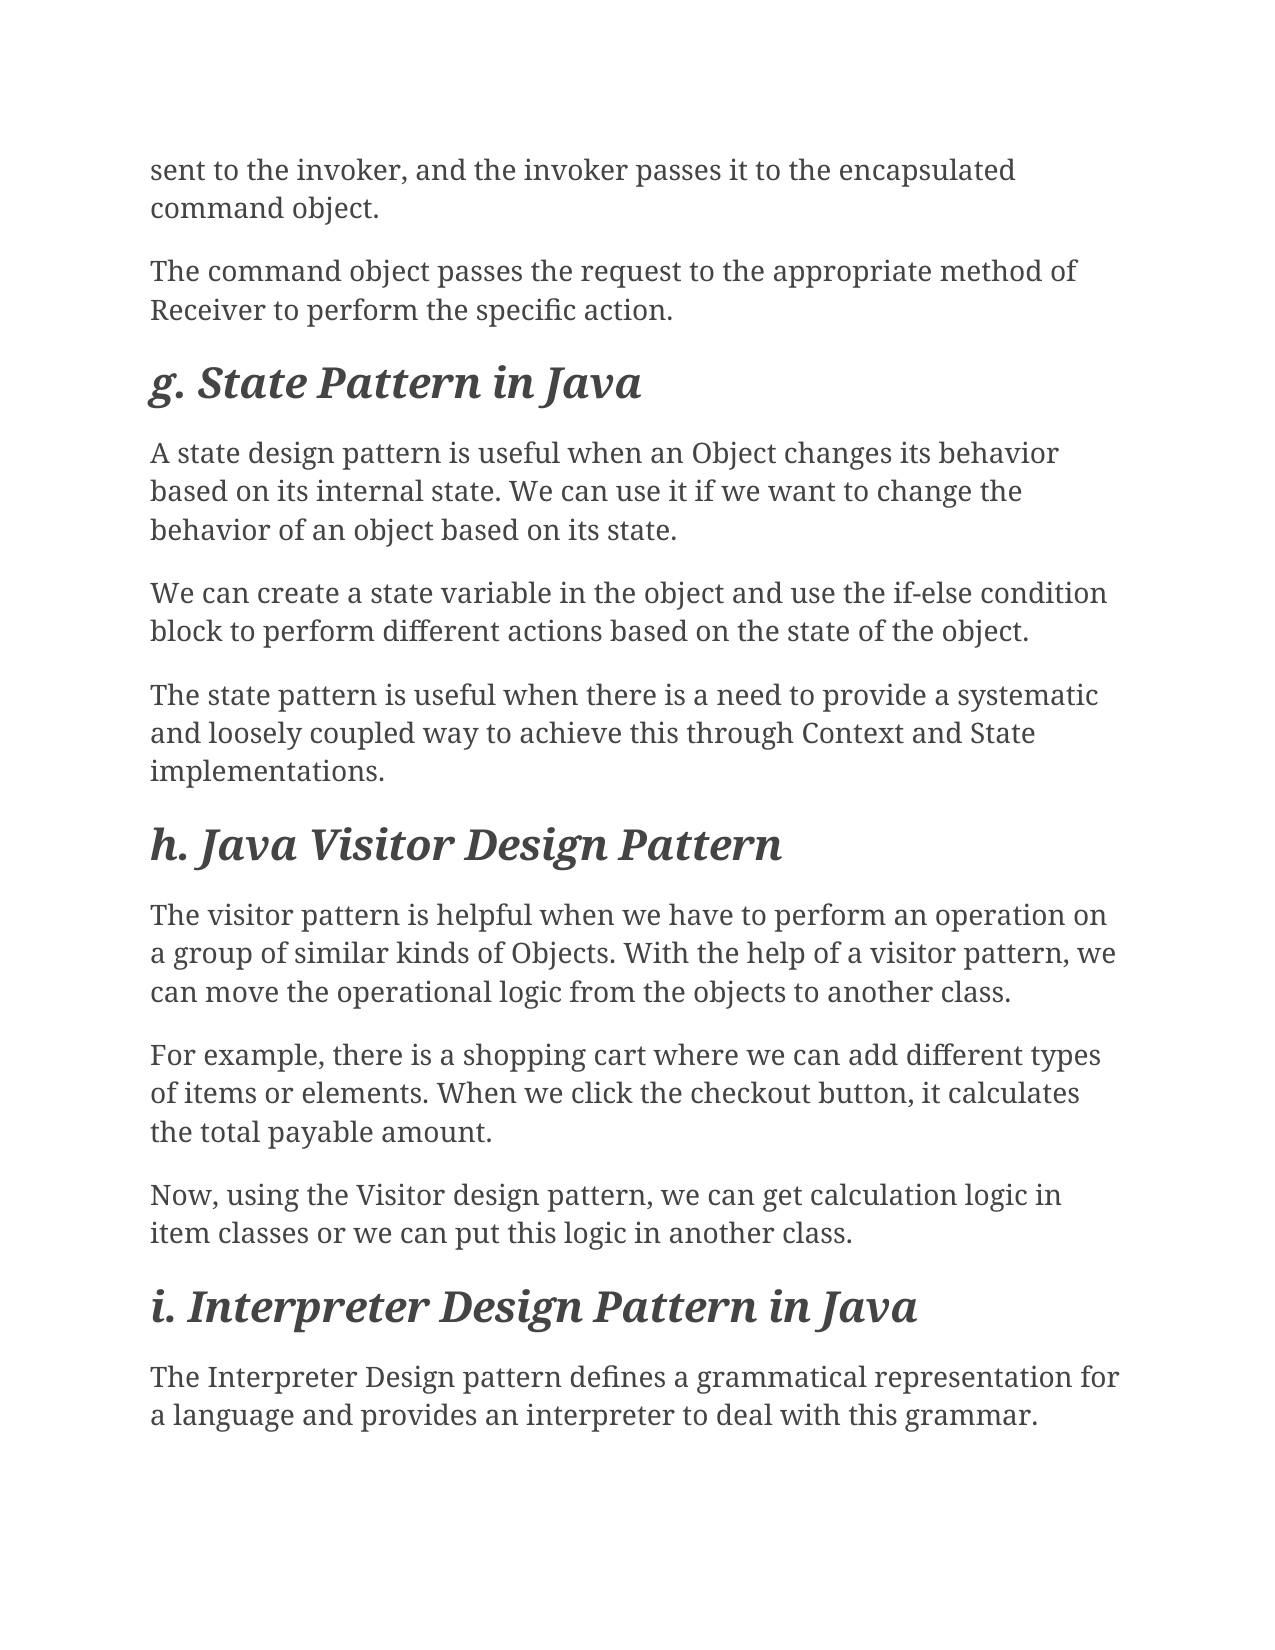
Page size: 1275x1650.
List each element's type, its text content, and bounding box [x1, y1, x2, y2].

subtitle h. Java Visitor Design Pattern [150, 815, 1125, 873]
text We can create a state variable in the object and use the if-else condition block to perform different actions based on the state of the object. [150, 573, 1125, 650]
text A state design pattern is useful when an Object changes its behavior based on its internal state. We can use it if we want to change the behavior of an object based on its state. [150, 433, 1125, 548]
subtitle i. Interpreter Design Pattern in Java [150, 1277, 1125, 1335]
subtitle g. State Pattern in Java [150, 353, 1125, 412]
text The command object passes the request to the appropriate method of Receiver to perform the specific action. [150, 252, 1125, 328]
text The visitor pattern is helpful when we have to perform an operation on a group of similar kinds of Objects. With the help of a visitor pattern, we can move the operational logic from the objects to another class. [150, 895, 1125, 1010]
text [150, 150, 1125, 227]
text The state pattern is useful when there is a need to provide a systematic and loosely coupled way to achieve this through Context and State implementations. [150, 675, 1125, 790]
text Now, using the Visitor design pattern, we can get calculation logic in item classes or we can put this logic in another class. [150, 1175, 1125, 1252]
text For example, there is a shopping cart where we can add different types of items or elements. When we click the checkout button, it calculates the total payable amount. [150, 1035, 1125, 1150]
text The Interpreter Design pattern defines a grammatical representation for a language and provides an interpreter to deal with this grammar. [150, 1357, 1125, 1434]
